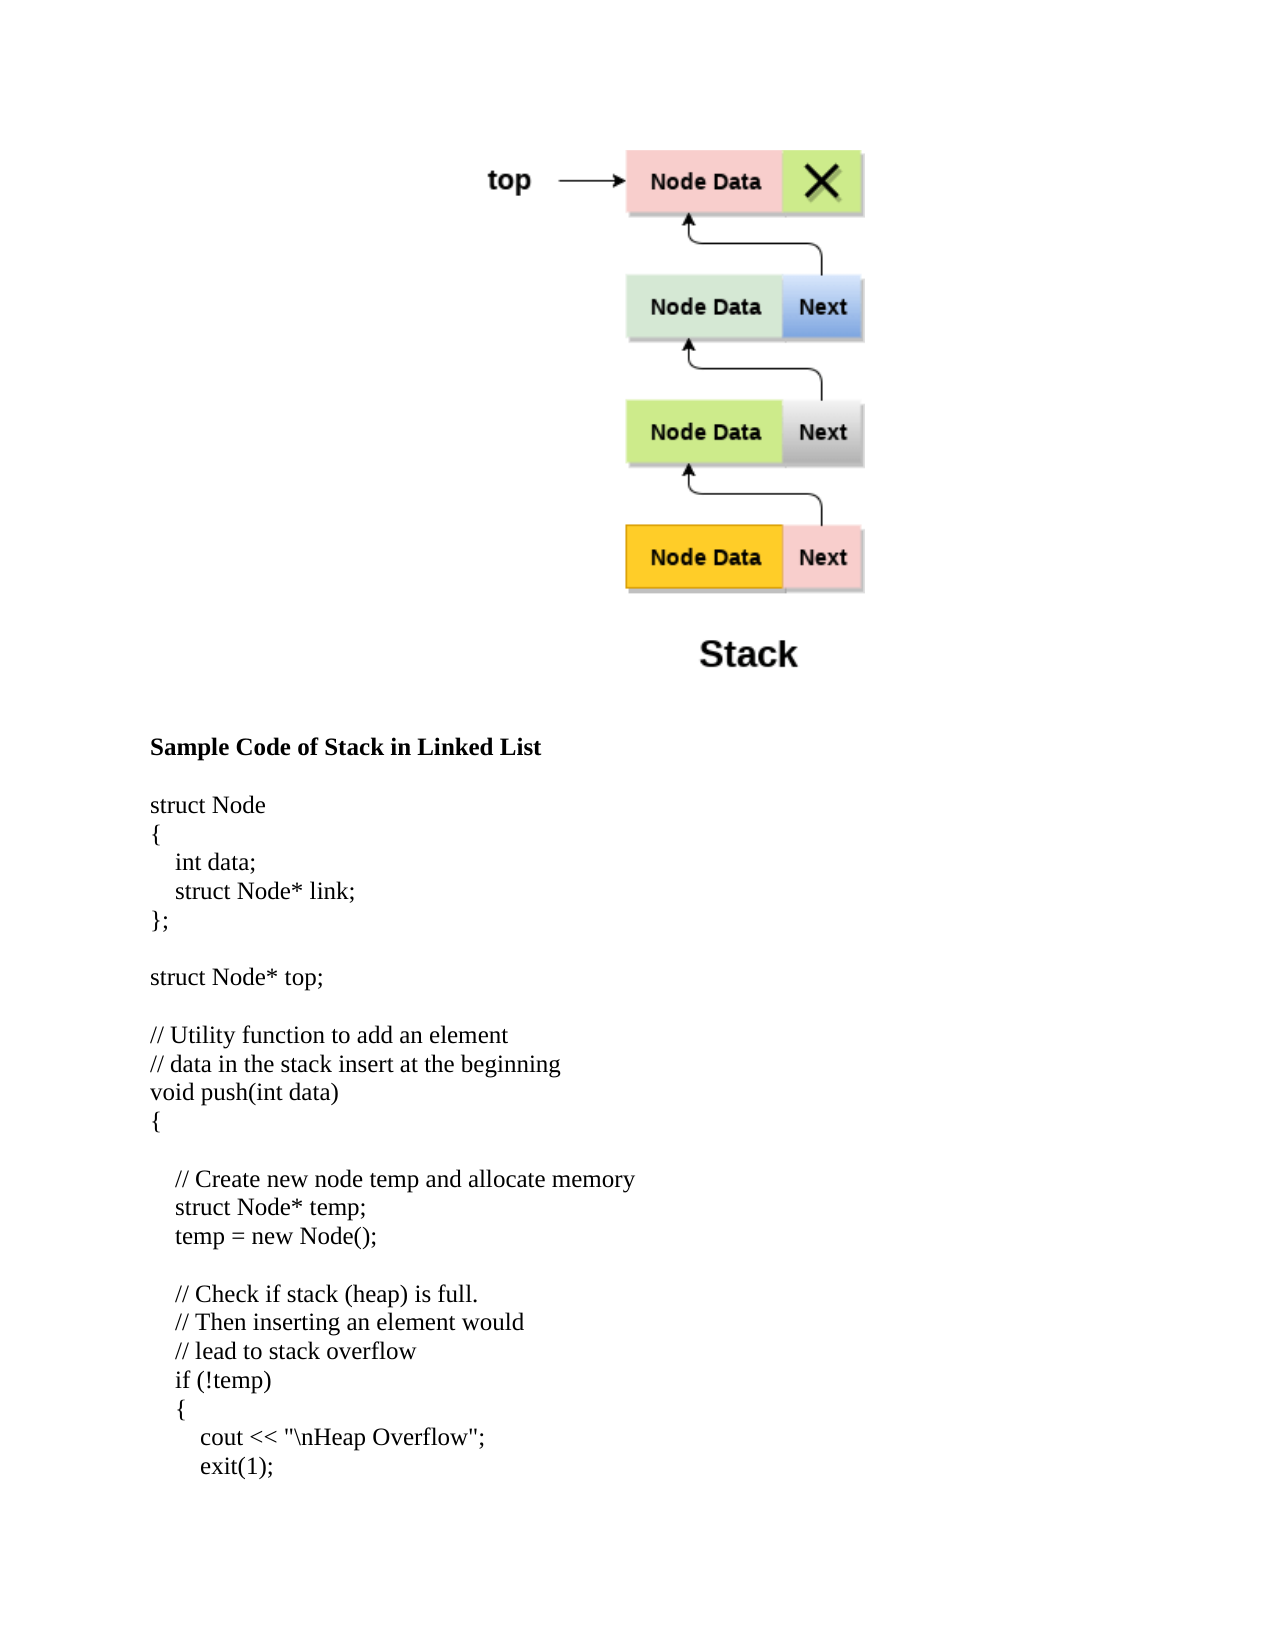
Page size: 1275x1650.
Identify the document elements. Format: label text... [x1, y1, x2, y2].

text cout << "\nHeap Overflow"; [150, 1422, 1125, 1451]
text exit(1); [150, 1451, 1125, 1480]
text void push(int data) [150, 1077, 1125, 1106]
text int data; [150, 847, 1125, 876]
text { [150, 819, 1125, 847]
picture [485, 150, 865, 675]
text { [150, 1106, 1125, 1135]
text Sample Code of Stack in Linked List [150, 732, 1200, 761]
text // Then inserting an element would [150, 1307, 1125, 1336]
text temp = new Node(); [150, 1221, 1125, 1250]
text // lead to stack overflow [150, 1336, 1125, 1365]
text struct Node* link; [150, 876, 1125, 905]
text }; [150, 905, 1125, 934]
text // data in the stack insert at the beginning [150, 1049, 1125, 1077]
text struct Node* top; [150, 962, 1125, 991]
text // Create new node temp and allocate memory [150, 1164, 1125, 1192]
text // Check if stack (heap) is full. [150, 1279, 1125, 1307]
text // Utility function to add an element [150, 1020, 1125, 1049]
text if (!temp) [150, 1365, 1125, 1394]
text struct Node [150, 790, 1125, 819]
text { [150, 1394, 1125, 1422]
text struct Node* temp; [150, 1192, 1125, 1221]
